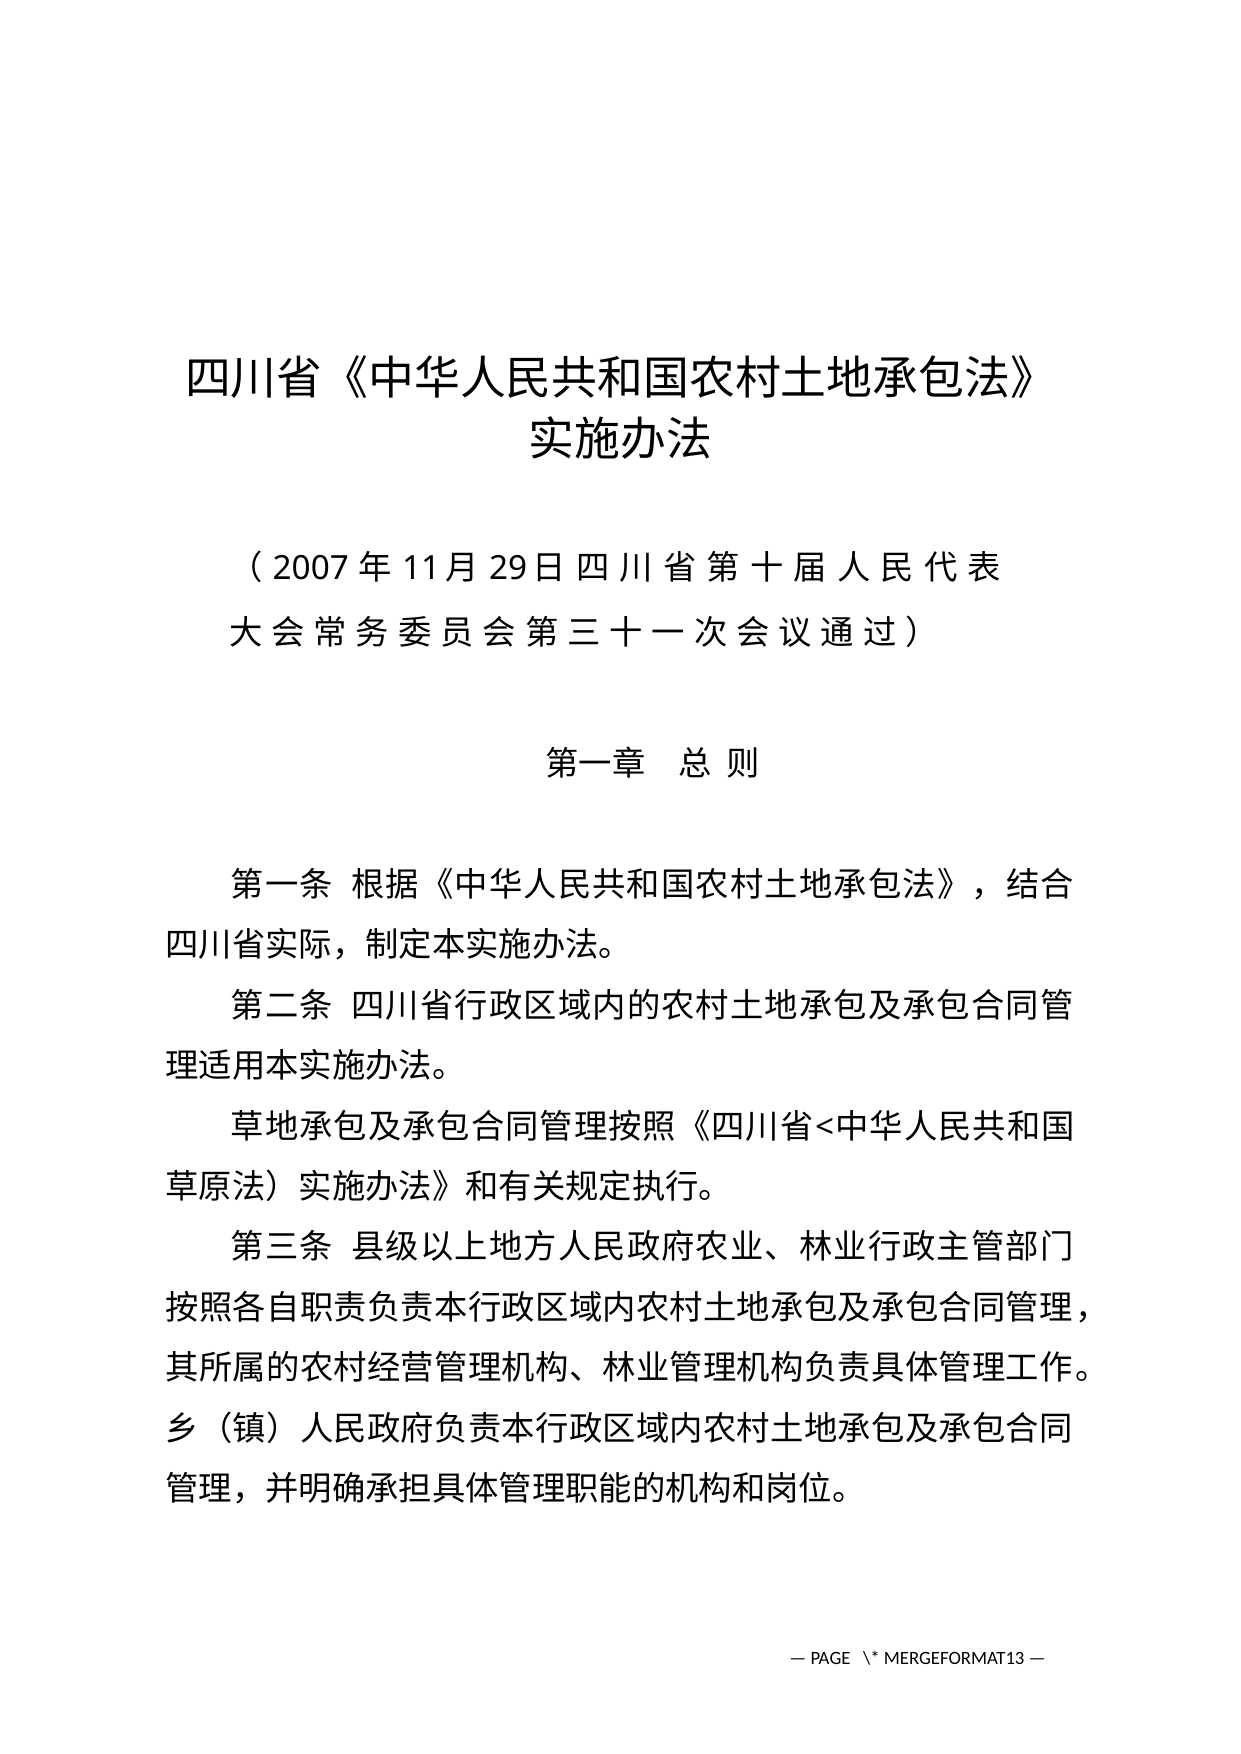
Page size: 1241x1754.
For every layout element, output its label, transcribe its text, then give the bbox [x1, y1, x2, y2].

text 第二条 四川省行政区域内的农村土地承包及承包合同管理适用本实施办法。 [165, 969, 1075, 1090]
text 第一章 总 则 [231, 727, 1075, 788]
text 第一条 根据《中华人民共和国农村土地承包法》，结合四川省实际，制定本实施办法。 [165, 848, 1075, 969]
text 草地承包及承包合同管理按照《四川省<中华人民共和国草原法）实施办法》和有关规定执行。 [165, 1090, 1075, 1211]
text （2007年11月29日四川省第十届人民代表大会常务委员会第三十一次会议通过） [229, 532, 1011, 662]
text 四川省《中华人民共和国农村土地承包法》实施办法 [165, 346, 1075, 467]
text 第三条 县级以上地方人民政府农业、林业行政主管部门按照各自职责负责本行政区域内农村土地承包及承包合同管理，其所属的农村经营管理机构、林业管理机构负责具体管理工作。乡（镇）人民政府负责本行政区域内农村土地承包及承包合同管理，并明确承担具体管理职能的机构和岗位。 [165, 1211, 1075, 1513]
